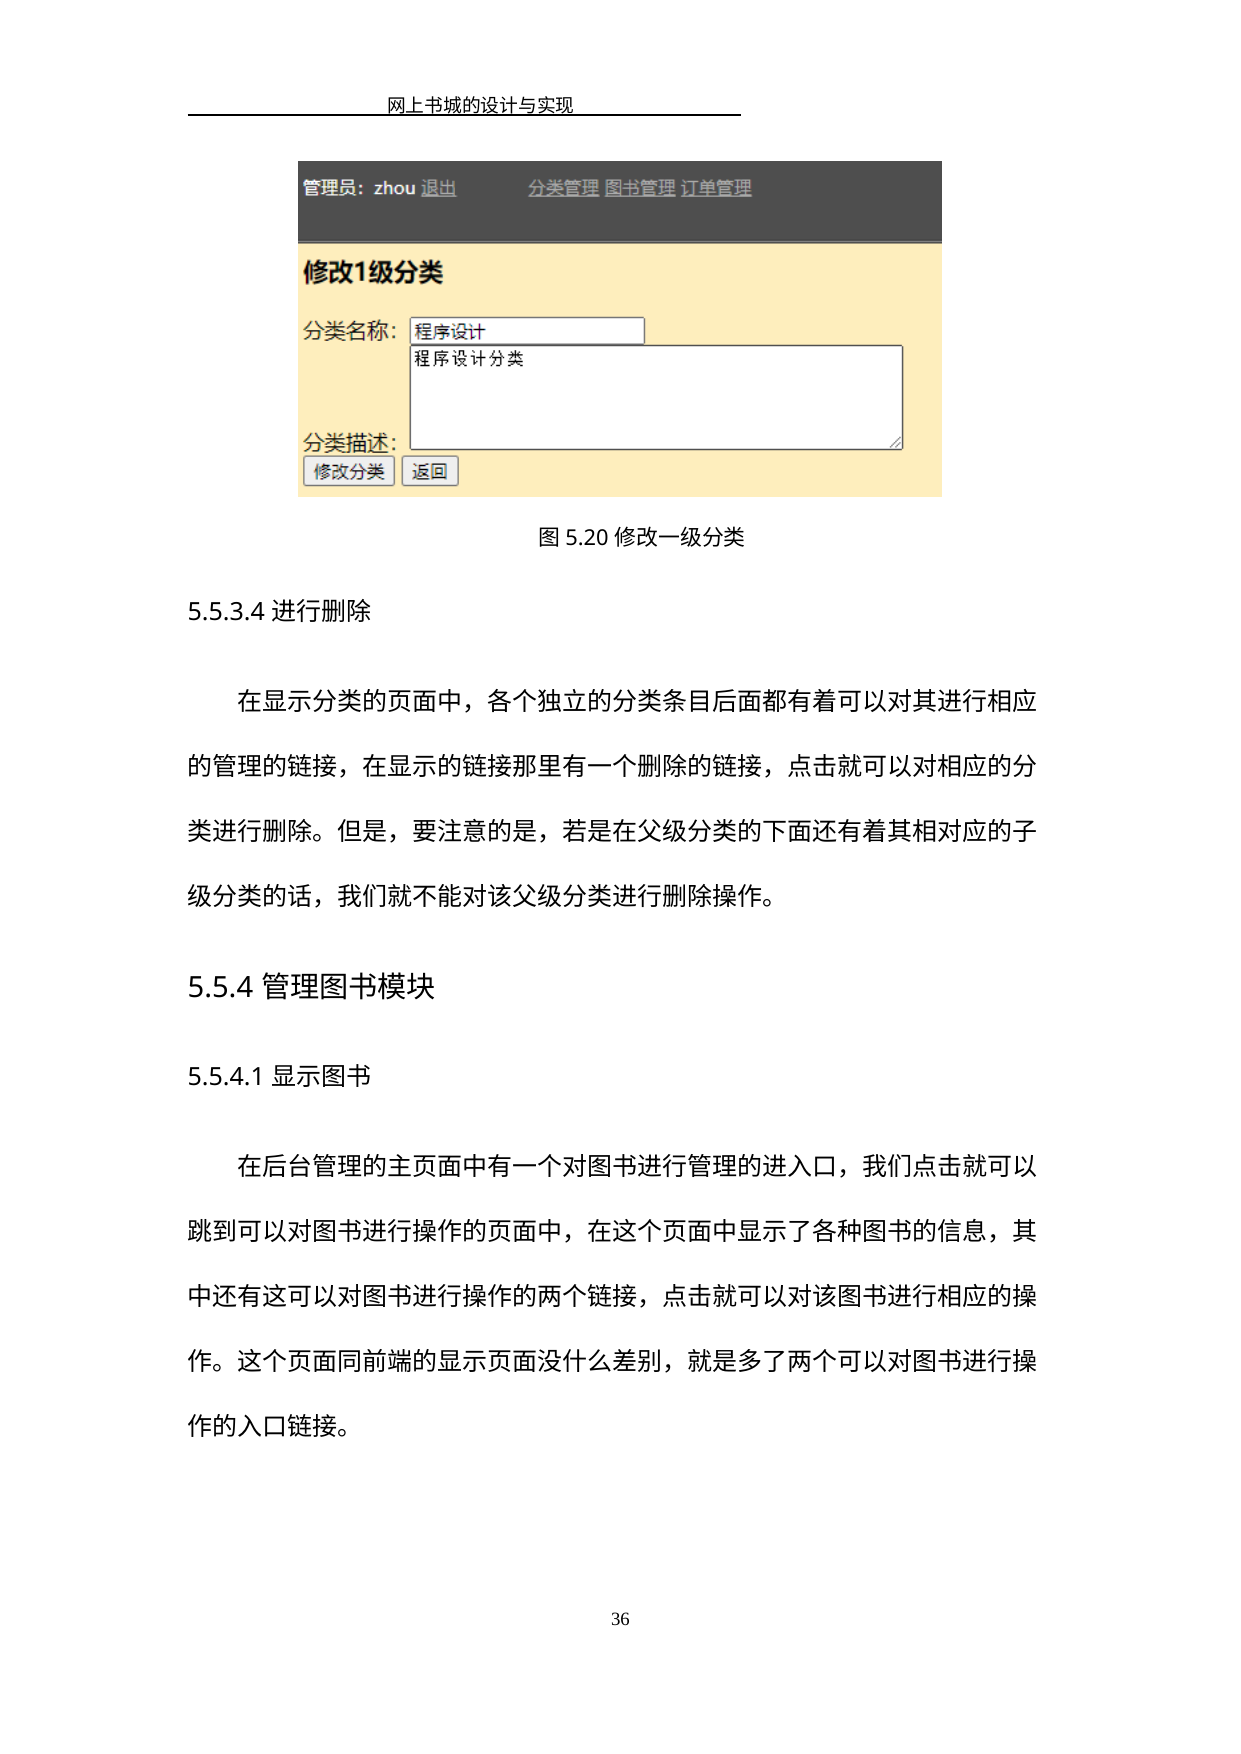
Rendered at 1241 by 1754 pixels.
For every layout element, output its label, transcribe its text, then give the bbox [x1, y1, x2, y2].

text 在显示分类的页面中，各个独立的分类条目后面都有着可以对其进行相应的管理的链接，在显示的链接那里有一个删除的链接，点击就可以对相应的分类进行删除。但是，要注意的是，若是在父级分类的下面还有着其相对应的子级分类的话，我们就不能对该父级分类进行删除操作。 [187, 667, 1053, 927]
picture [298, 161, 942, 497]
subtitle 5.5.4 管理图书模块 [187, 952, 1053, 1017]
text 图 5.20 修改一级分类 [187, 519, 1053, 552]
text 在后台管理的主页面中有一个对图书进行管理的进入口，我们点击就可以跳到可以对图书进行操作的页面中，在这个页面中显示了各种图书的信息，其中还有这可以对图书进行操作的两个链接，点击就可以对该图书进行相应的操作。这个页面同前端的显示页面没什么差别，就是多了两个可以对图书进行操作的入口链接。 [187, 1132, 1053, 1457]
subtitle 5.5.3.4 进行删除 [187, 577, 1053, 642]
subtitle 5.5.4.1 显示图书 [187, 1042, 1053, 1107]
